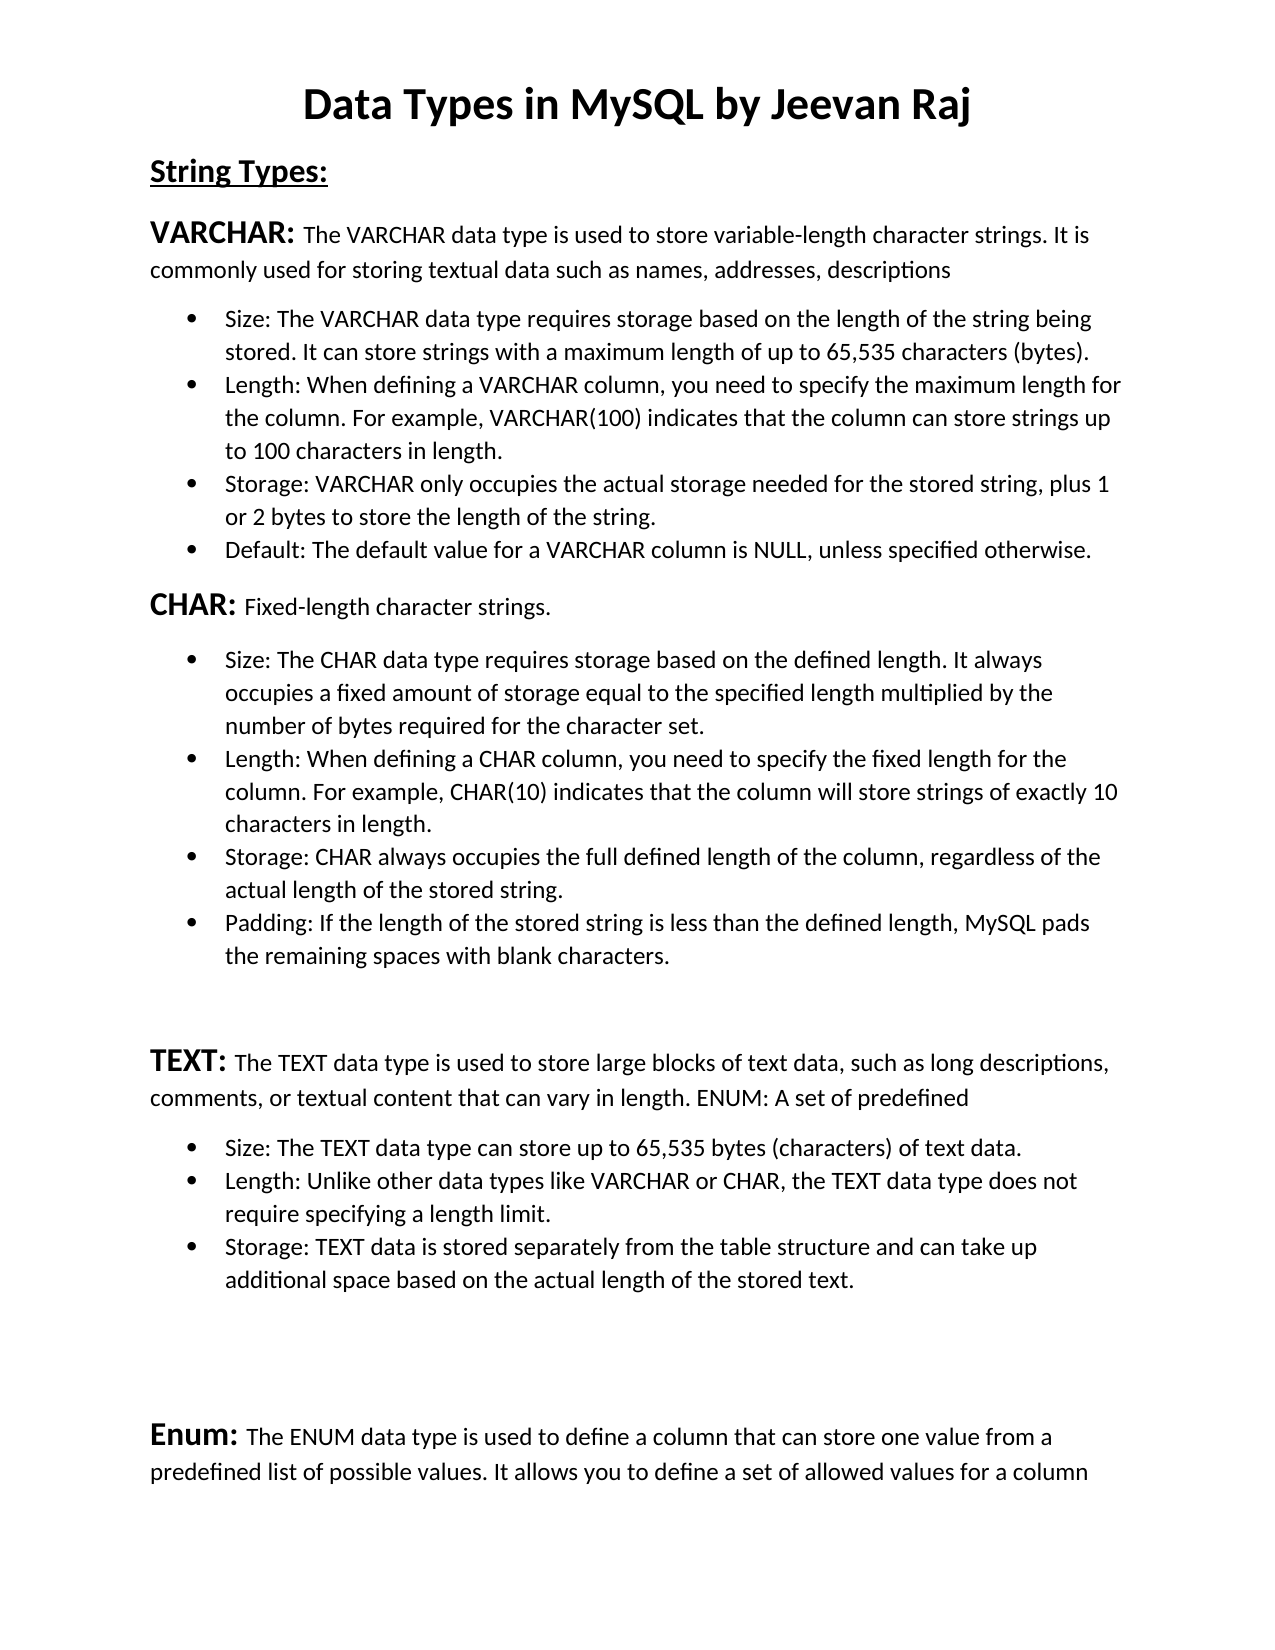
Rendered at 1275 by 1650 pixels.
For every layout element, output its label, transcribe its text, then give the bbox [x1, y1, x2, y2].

list Storage: TEXT data is stored separately from the table structure and can take up additional space based on the actual length of the stored text. [187, 1231, 1125, 1294]
text String Types: [150, 150, 1125, 191]
list Length: When defining a CHAR column, you need to specify the fixed length for the column. For example, CHAR(10) indicates that the column will store strings of exactly 10 characters in length. [187, 743, 1125, 839]
list Length: Unlike other data types like VARCHAR or CHAR, the TEXT data type does not require specifying a length limit. [187, 1165, 1125, 1228]
list Size: The VARCHAR data type requires storage based on the length of the string being stored. It can store strings with a maximum length of up to 65,535 characters (bytes). [187, 303, 1125, 367]
list Default: The default value for a VARCHAR column is NULL, unless specified otherwise. [187, 534, 1125, 564]
list Length: When defining a VARCHAR column, you need to specify the maximum length for the column. For example, VARCHAR(100) indicates that the column can store strings up to 100 characters in length. [187, 369, 1125, 466]
text TEXT: The TEXT data type is used to store large blocks of text data, such as long descriptions, comments, or textual content that can vary in length. ENUM: A set of predefined [150, 1039, 1125, 1113]
list Storage: VARCHAR only occupies the actual storage needed for the stored string, plus 1 or 2 bytes to store the length of the string. [187, 468, 1125, 531]
text CHAR: Fixed-length character strings. [150, 583, 1125, 624]
list Padding: If the length of the stored string is less than the defined length, MySQL pads the remaining spaces with blank characters. [187, 907, 1125, 971]
text VARCHAR: The VARCHAR data type is used to store variable-length character strings. It is commonly used for storing textual data such as names, addresses, descriptions [150, 211, 1125, 284]
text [150, 1412, 1125, 1486]
list Storage: CHAR always occupies the full defined length of the column, regardless of the actual length of the stored string. [187, 841, 1125, 905]
list Size: The CHAR data type requires storage based on the defined length. It always occupies a fixed amount of storage equal to the specified length multiplied by the number of bytes required for the character set. [187, 644, 1125, 740]
list Size: The TEXT data type can store up to 65,535 bytes (characters) of text data. [187, 1132, 1125, 1163]
